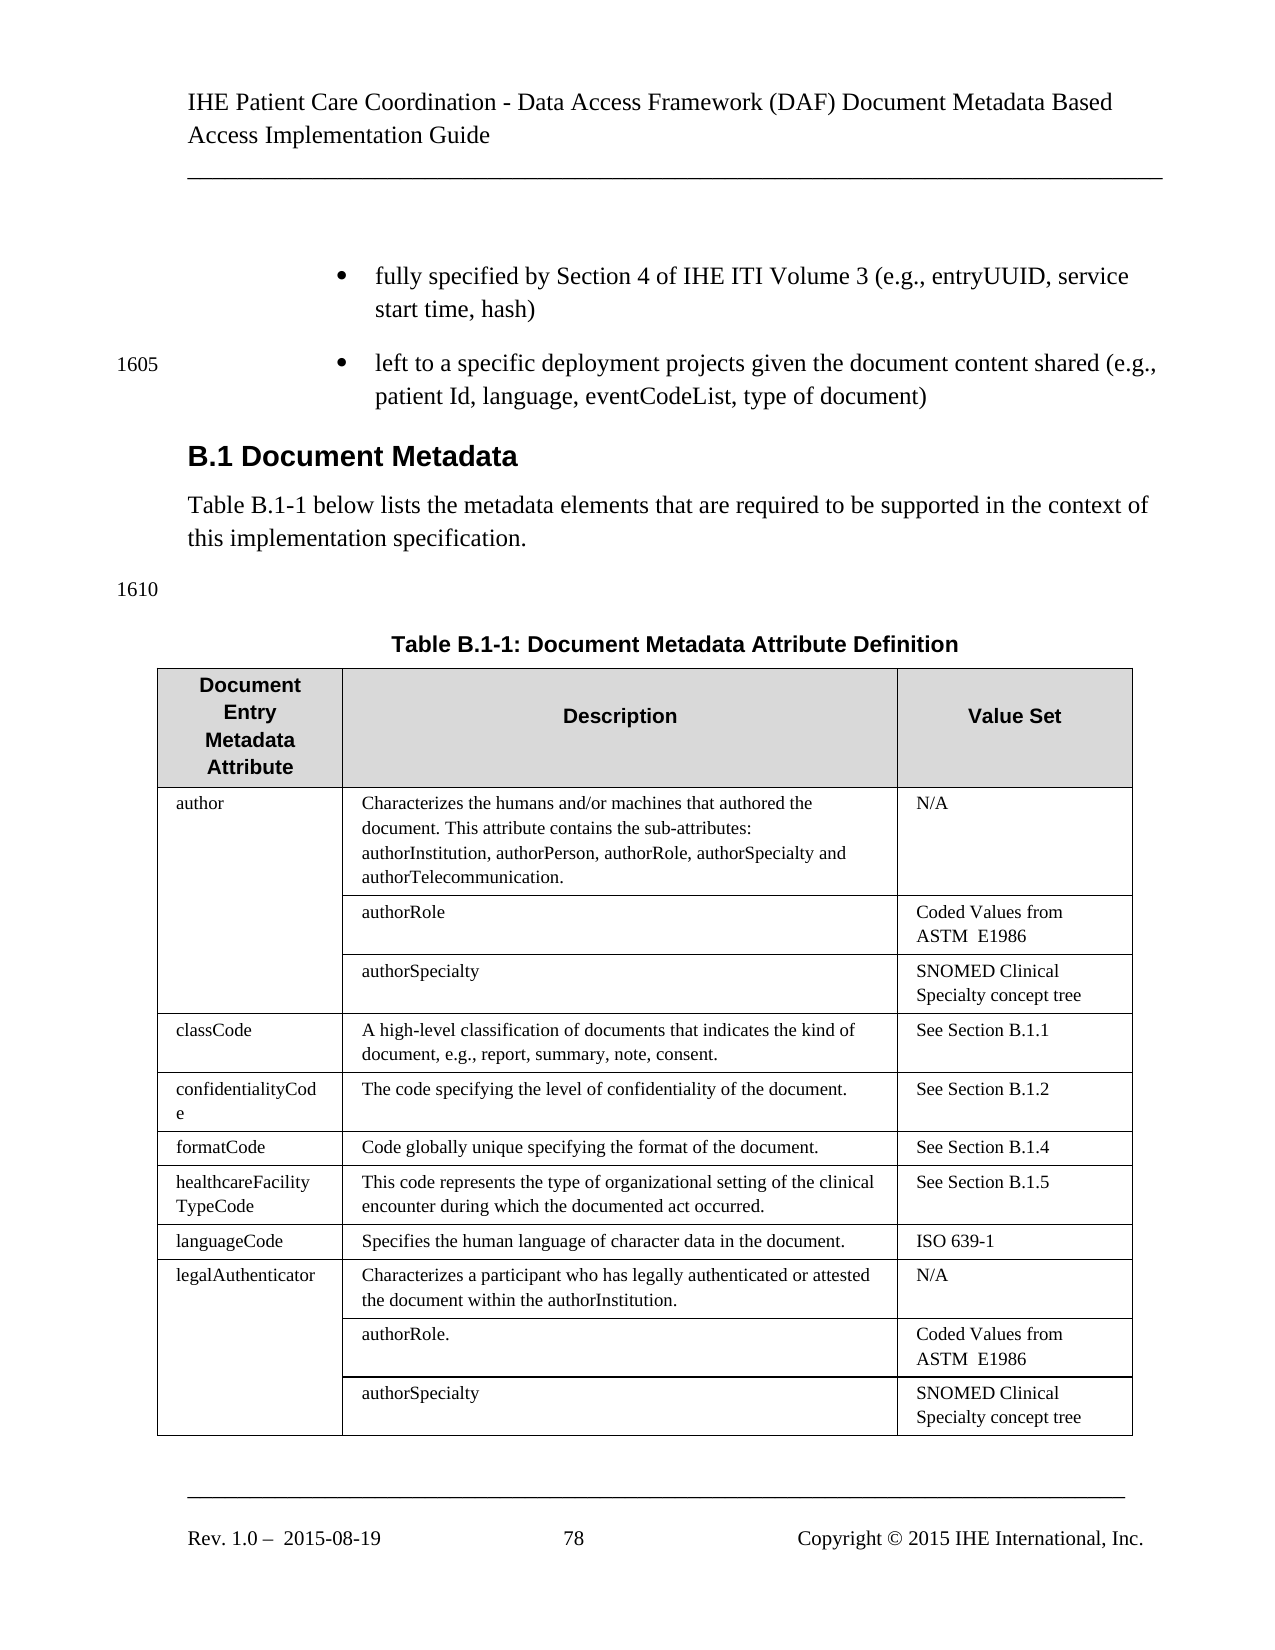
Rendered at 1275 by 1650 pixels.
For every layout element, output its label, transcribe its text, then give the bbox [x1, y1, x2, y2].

table_cell See Section B.1.1 [898, 1014, 1132, 1072]
table_cell Coded Values from ASTM E1986 [898, 1319, 1132, 1376]
table_header Document Entry Metadata Attribute [158, 669, 342, 787]
table_cell Coded Values from ASTM E1986 [898, 896, 1132, 954]
table_cell Code globally unique specifying the format of the document. [343, 1132, 897, 1165]
table_cell Characterizes the humans and/or machines that authored the document. This attribute contains the sub-attributes: authorInstitution, authorPerson, authorRole, authorSpecialty and authorTelecommunication. [343, 788, 897, 895]
table_cell SNOMED Clinical Specialty concept tree [898, 1378, 1132, 1435]
table_cell healthcareFacility TypeCode [158, 1166, 342, 1224]
list left to a specific deployment projects given the document content shared (e.g., patient Id, language, eventCodeList, type of document) [337, 348, 1162, 410]
table_cell authorRole. [343, 1319, 897, 1376]
table_cell Specifies the human language of character data in the document. [343, 1225, 897, 1258]
table_cell See Section B.1.5 [898, 1166, 1132, 1224]
text Table B.1-1 below lists the metadata elements that are required to be supported in the context of this implementation specification. [187, 490, 1162, 552]
table_cell authorRole [343, 896, 897, 954]
table_cell confidentialityCode [158, 1073, 342, 1131]
table_cell classCode [158, 1014, 342, 1072]
table_cell author [158, 788, 342, 1013]
table_cell The code specifying the level of confidentiality of the document. [343, 1073, 897, 1131]
table_cell legalAuthenticator [158, 1260, 342, 1435]
title Table B.1-1: Document Metadata Attribute Definition [187, 631, 1162, 657]
table_cell This code represents the type of organizational setting of the clinical encounter during which the documented act occurred. [343, 1166, 897, 1224]
table_cell ISO 639-1 [898, 1225, 1132, 1258]
table_cell A high-level classification of documents that indicates the kind of document, e.g., report, summary, note, consent. [343, 1014, 897, 1072]
table_header Description [343, 669, 897, 787]
table_cell SNOMED Clinical Specialty concept tree [898, 955, 1132, 1013]
table_header Value Set [898, 669, 1132, 787]
table_cell authorSpecialty [343, 955, 897, 1013]
table_cell See Section B.1.2 [898, 1073, 1132, 1131]
table_cell N/A [898, 1260, 1132, 1317]
table_cell N/A [898, 788, 1132, 895]
list fully specified by Section 4 of IHE ITI Volume 3 (e.g., entryUUID, service start time, hash) [337, 261, 1162, 323]
table_cell formatCode [158, 1132, 342, 1165]
table_cell See Section B.1.4 [898, 1132, 1132, 1165]
subtitle B.1 Document Metadata [187, 439, 1162, 473]
table_cell languageCode [158, 1225, 342, 1258]
table_cell authorSpecialty [343, 1378, 897, 1435]
table_cell Characterizes a participant who has legally authenticated or attested the document within the authorInstitution. [343, 1260, 897, 1317]
